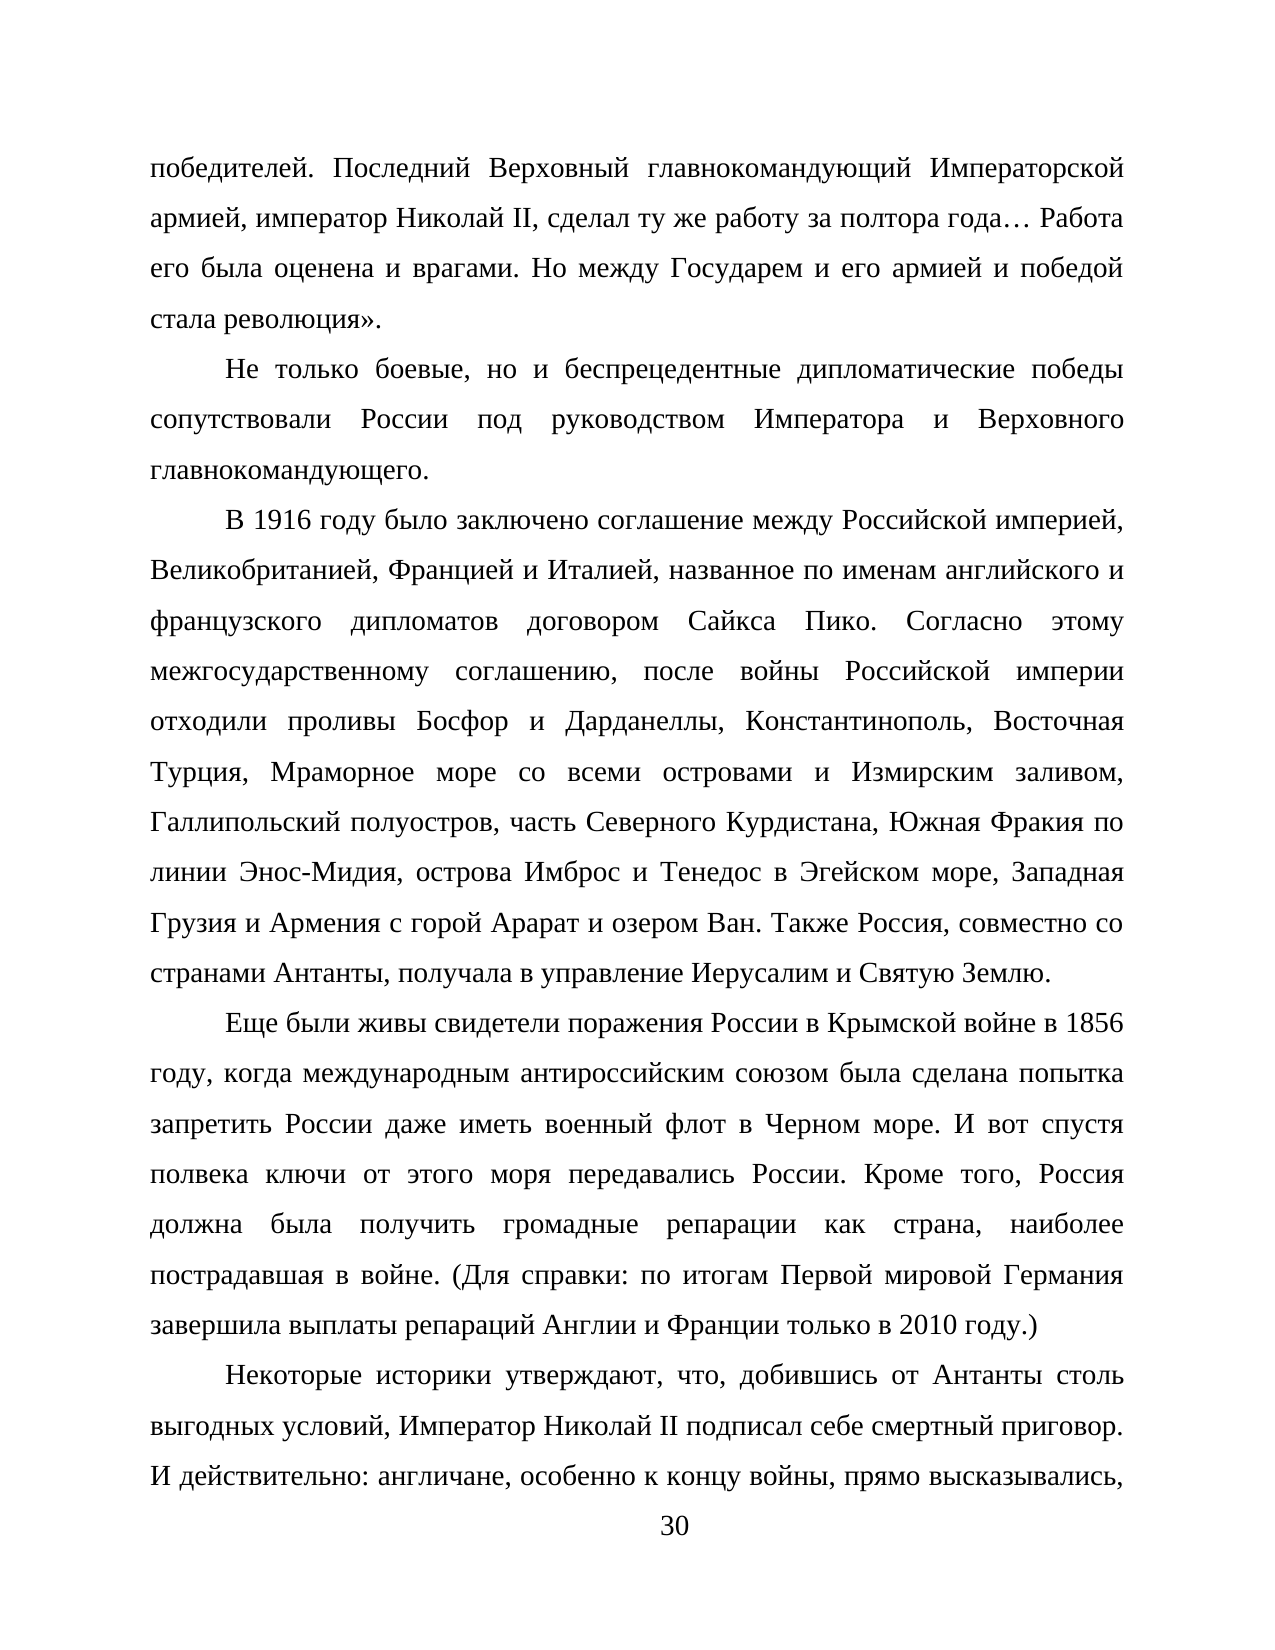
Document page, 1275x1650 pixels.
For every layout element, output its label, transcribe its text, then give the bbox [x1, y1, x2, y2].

text Не только боевые, но и беспрецедентные дипломатические победы сопутствовали России под руководством Императора и Верховного главнокомандующего. [150, 351, 1125, 485]
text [150, 1357, 1125, 1492]
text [150, 150, 1125, 334]
text В 1916 году было заключено соглашение между Российской империей, Великобританией, Францией и Италией, названное по именам английского и французского дипломатов договором Сайкса Пико. Согласно этому межгосударственному соглашению, после войны Российской империи отходили проливы Босфор и Дарданеллы, Константинополь, Восточная Турция, Мраморное море со всеми островами и Измирским заливом, Галлипольский полуостров, часть Северного Курдистана, Южная Фракия по линии Энос-Мидия, острова Имброс и Тенедос в Эгейском море, Западная Грузия и Армения с горой Арарат и озером Ван. Также Россия, совместно со странами Антанты, получала в управление Иерусалим и Святую Землю. [150, 502, 1125, 988]
text Еще были живы свидетели поражения России в Крымской войне в 1856 году, когда международным антироссийским союзом была сделана попытка запретить России даже иметь военный флот в Черном море. И вот спустя полвека ключи от этого моря передавались России. Кроме того, Россия должна была получить громадные репарации как страна, наиболее пострадавшая в войне. (Для справки: по итогам Первой мировой Германия завершила выплаты репараций Англии и Франции только в 2010 году.) [150, 1005, 1125, 1341]
